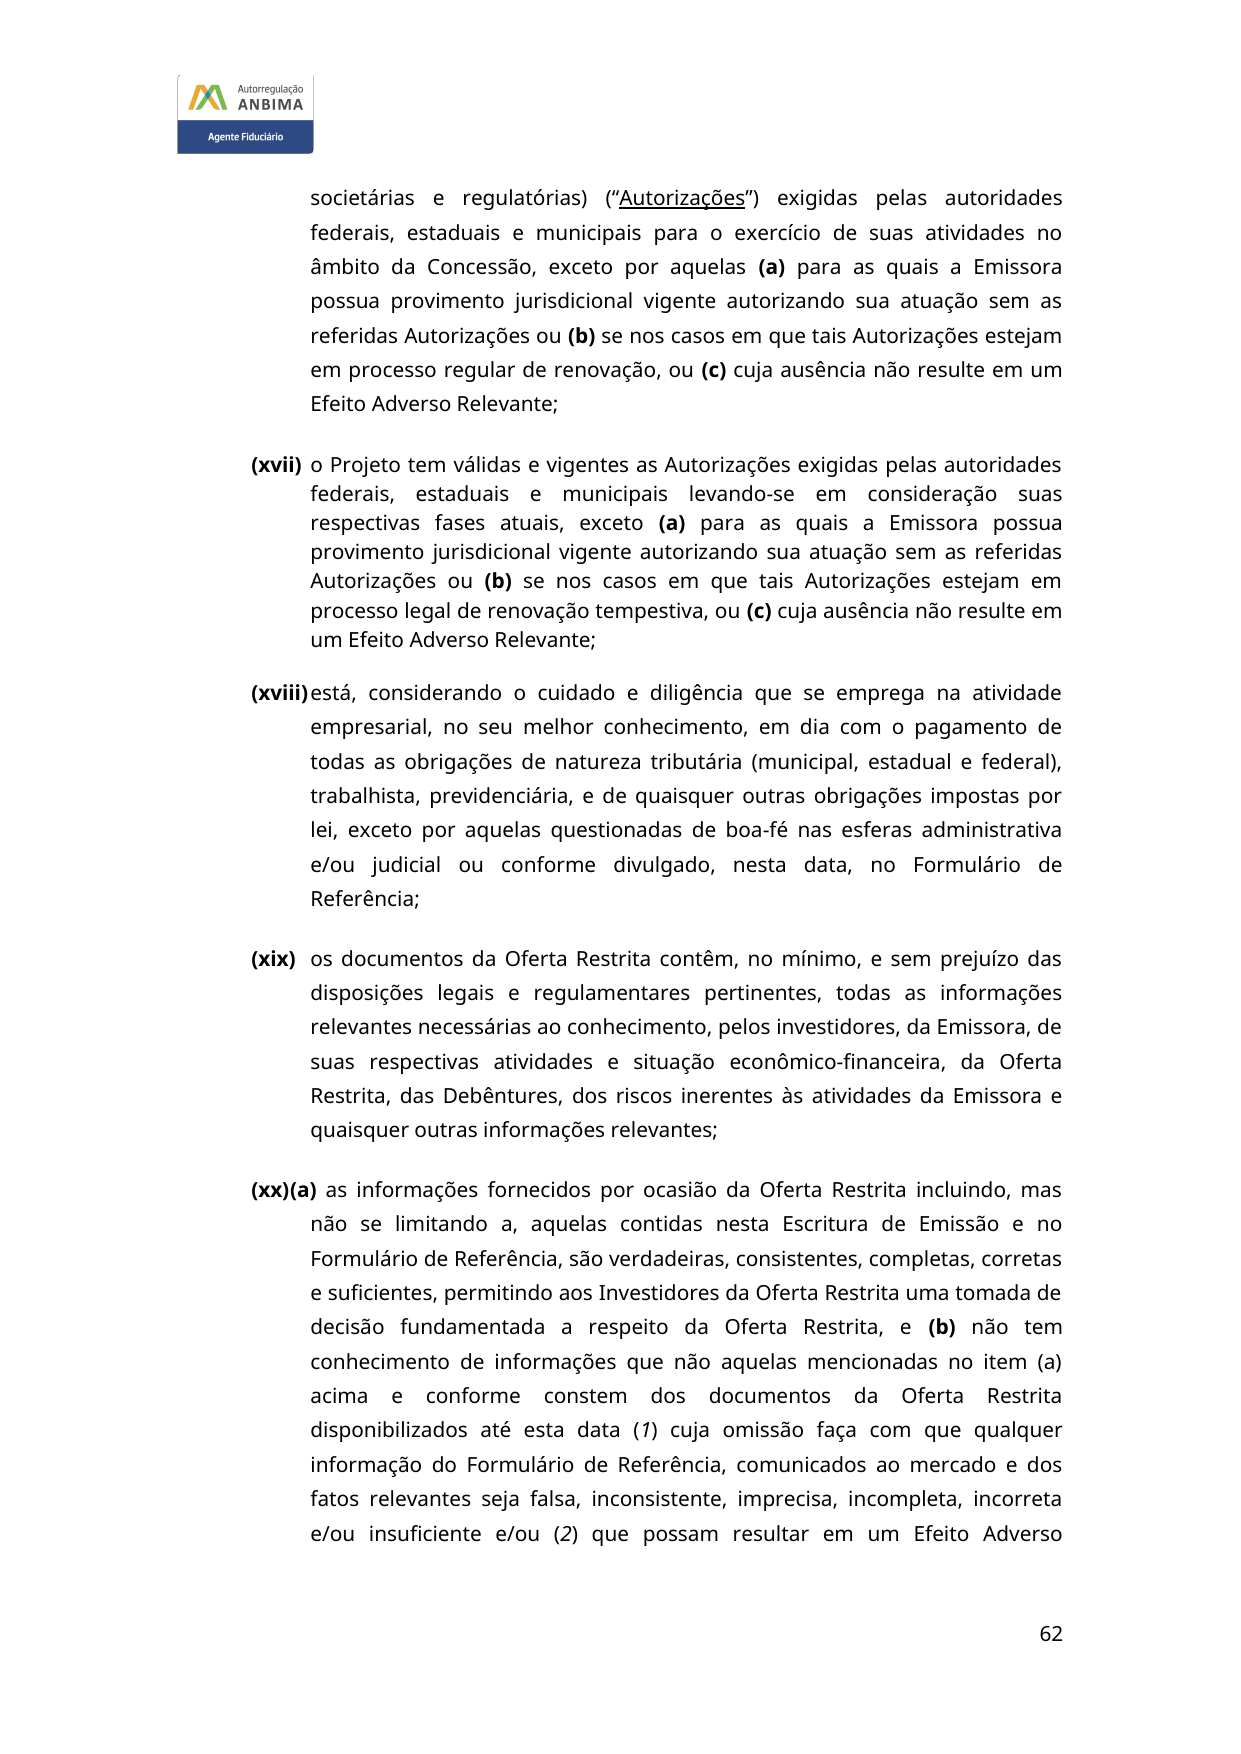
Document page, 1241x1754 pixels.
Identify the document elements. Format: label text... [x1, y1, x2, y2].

picture [177, 75, 314, 154]
list está, considerando o cuidado e diligência que se emprega na atividade empresarial, no seu melhor conhecimento, em dia com o pagamento de todas as obrigações de natureza tributária (municipal, estadual e federal), trabalhista, previdenciária, e de quaisquer outras obrigações impostas por lei, exceto por aquelas questionadas de boa-fé nas esferas administrativa e/ou judicial ou conforme divulgado, nesta data, no Formulário de Referência; [251, 678, 1063, 913]
list o Projeto tem válidas e vigentes as Autorizações exigidas pelas autoridades federais, estaduais e municipais levando-se em consideração suas respectivas fases atuais, exceto (a) para as quais a Emissora possua provimento jurisdicional vigente autorizando sua atuação sem as referidas Autorizações ou (b) se nos casos em que tais Autorizações estejam em processo legal de renovação tempestiva, ou (c) cuja ausência não resulte em um Efeito Adverso Relevante; [251, 449, 1063, 653]
list os documentos da Oferta Restrita contêm, no mínimo, e sem prejuízo das disposições legais e regulamentares pertinentes, todas as informações relevantes necessárias ao conhecimento, pelos investidores, da Emissora, de suas respectivas atividades e situação econômico-financeira, da Oferta Restrita, das Debêntures, dos riscos inerentes às atividades da Emissora e quaisquer outras informações relevantes; [251, 944, 1063, 1144]
